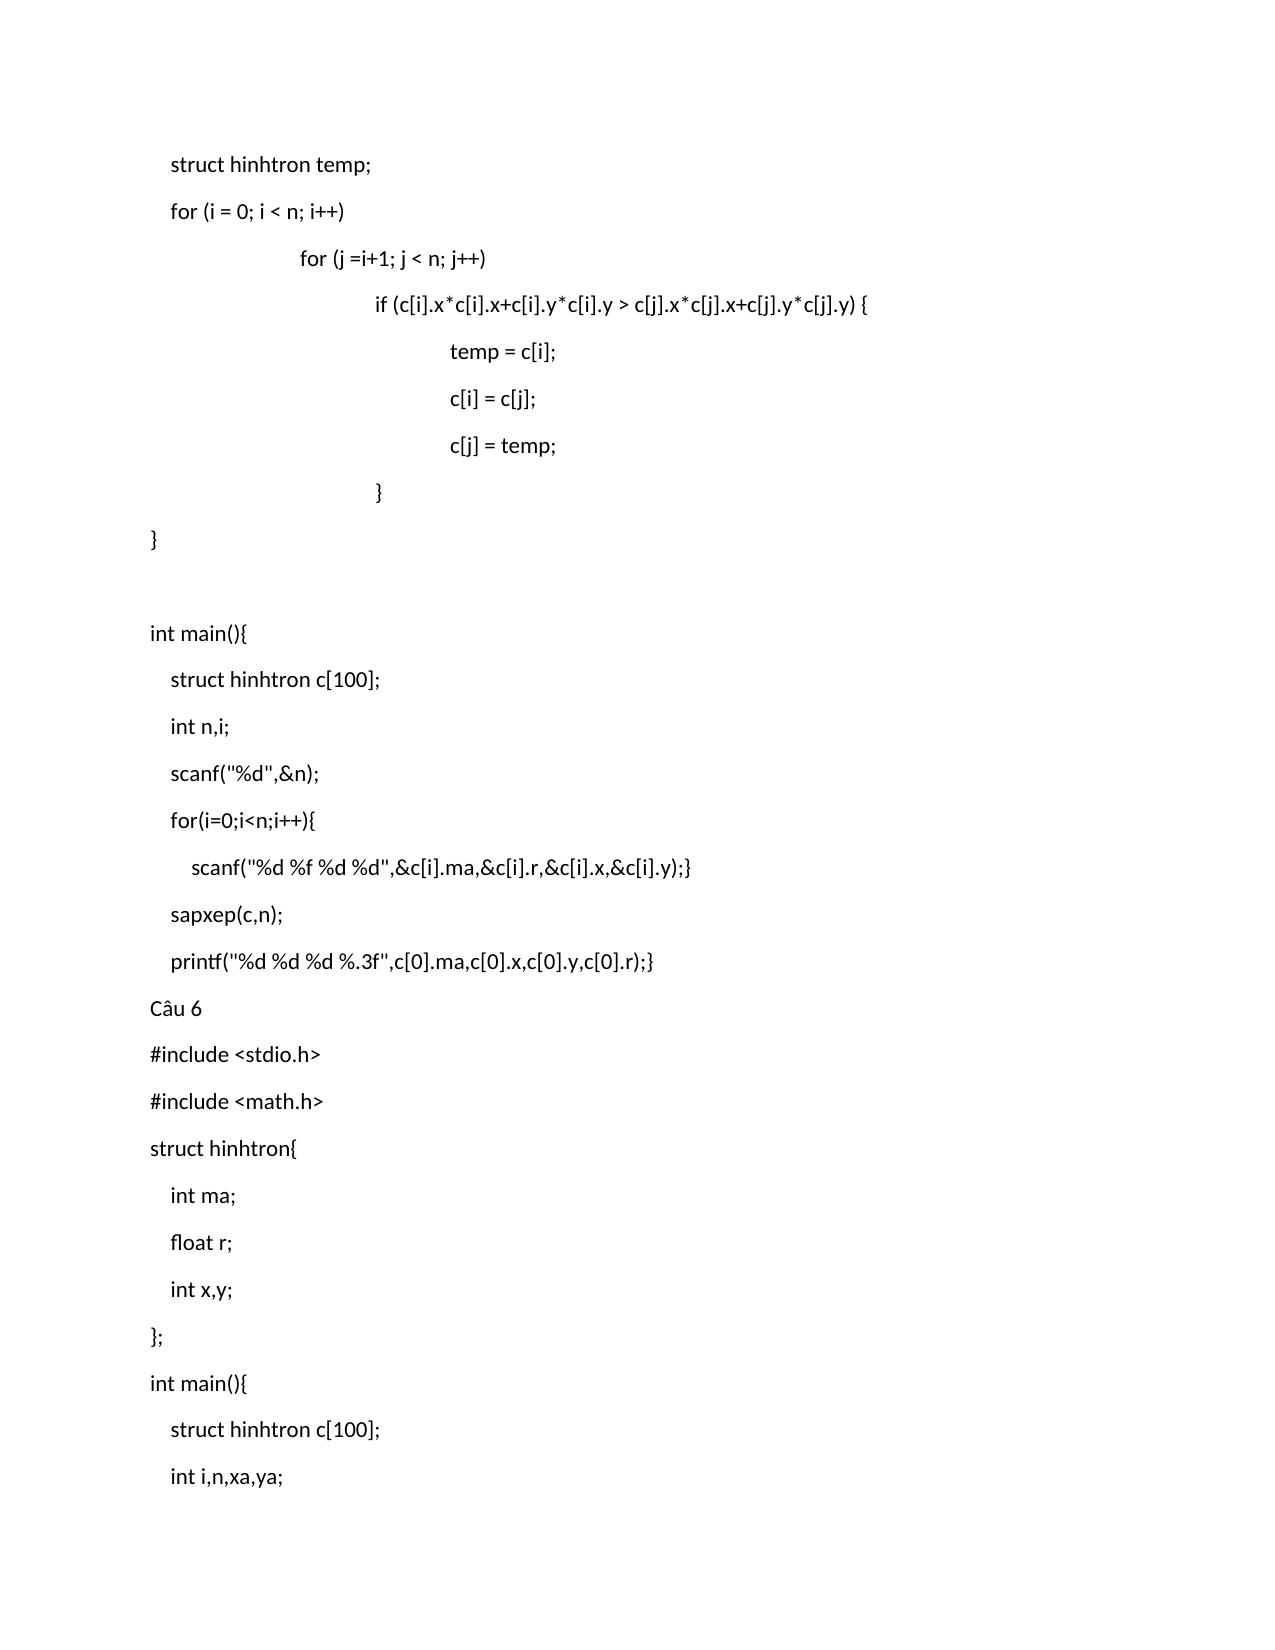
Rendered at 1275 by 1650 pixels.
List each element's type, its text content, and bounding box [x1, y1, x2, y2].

text c[j] = temp; [150, 431, 1125, 459]
text int ma; [150, 1181, 1125, 1209]
text struct hinhtron temp; [150, 150, 1125, 178]
text int x,y; [150, 1275, 1125, 1303]
text struct hinhtron c[100]; [150, 1416, 1125, 1444]
text scanf("%d",&n); [150, 759, 1125, 787]
text temp = c[i]; [150, 337, 1125, 366]
text for (j =i+1; j < n; j++) [150, 244, 1125, 272]
text int n,i; [150, 712, 1125, 741]
text } [150, 525, 1125, 553]
text sapxep(c,n); [150, 900, 1125, 928]
text int i,n,xa,ya; [150, 1462, 1125, 1491]
text }; [150, 1322, 1125, 1350]
text if (c[i].x*c[i].x+c[i].y*c[i].y > c[j].x*c[j].x+c[j].y*c[j].y) { [150, 291, 1125, 319]
text int main(){ [150, 619, 1125, 647]
text } [150, 478, 1125, 506]
text float r; [150, 1228, 1125, 1256]
text printf("%d %d %d %.3f",c[0].ma,c[0].x,c[0].y,c[0].r);} [150, 947, 1125, 975]
text for (i = 0; i < n; i++) [150, 197, 1125, 225]
text int main(){ [150, 1369, 1125, 1397]
text struct hinhtron{ [150, 1134, 1125, 1162]
text Câu 6 [150, 994, 1125, 1022]
text #include <math.h> [150, 1087, 1125, 1116]
text struct hinhtron c[100]; [150, 666, 1125, 694]
text c[i] = c[j]; [150, 384, 1125, 412]
text for(i=0;i<n;i++){ [150, 806, 1125, 834]
text scanf("%d %f %d %d",&c[i].ma,&c[i].r,&c[i].x,&c[i].y);} [150, 853, 1125, 881]
text #include <stdio.h> [150, 1041, 1125, 1069]
